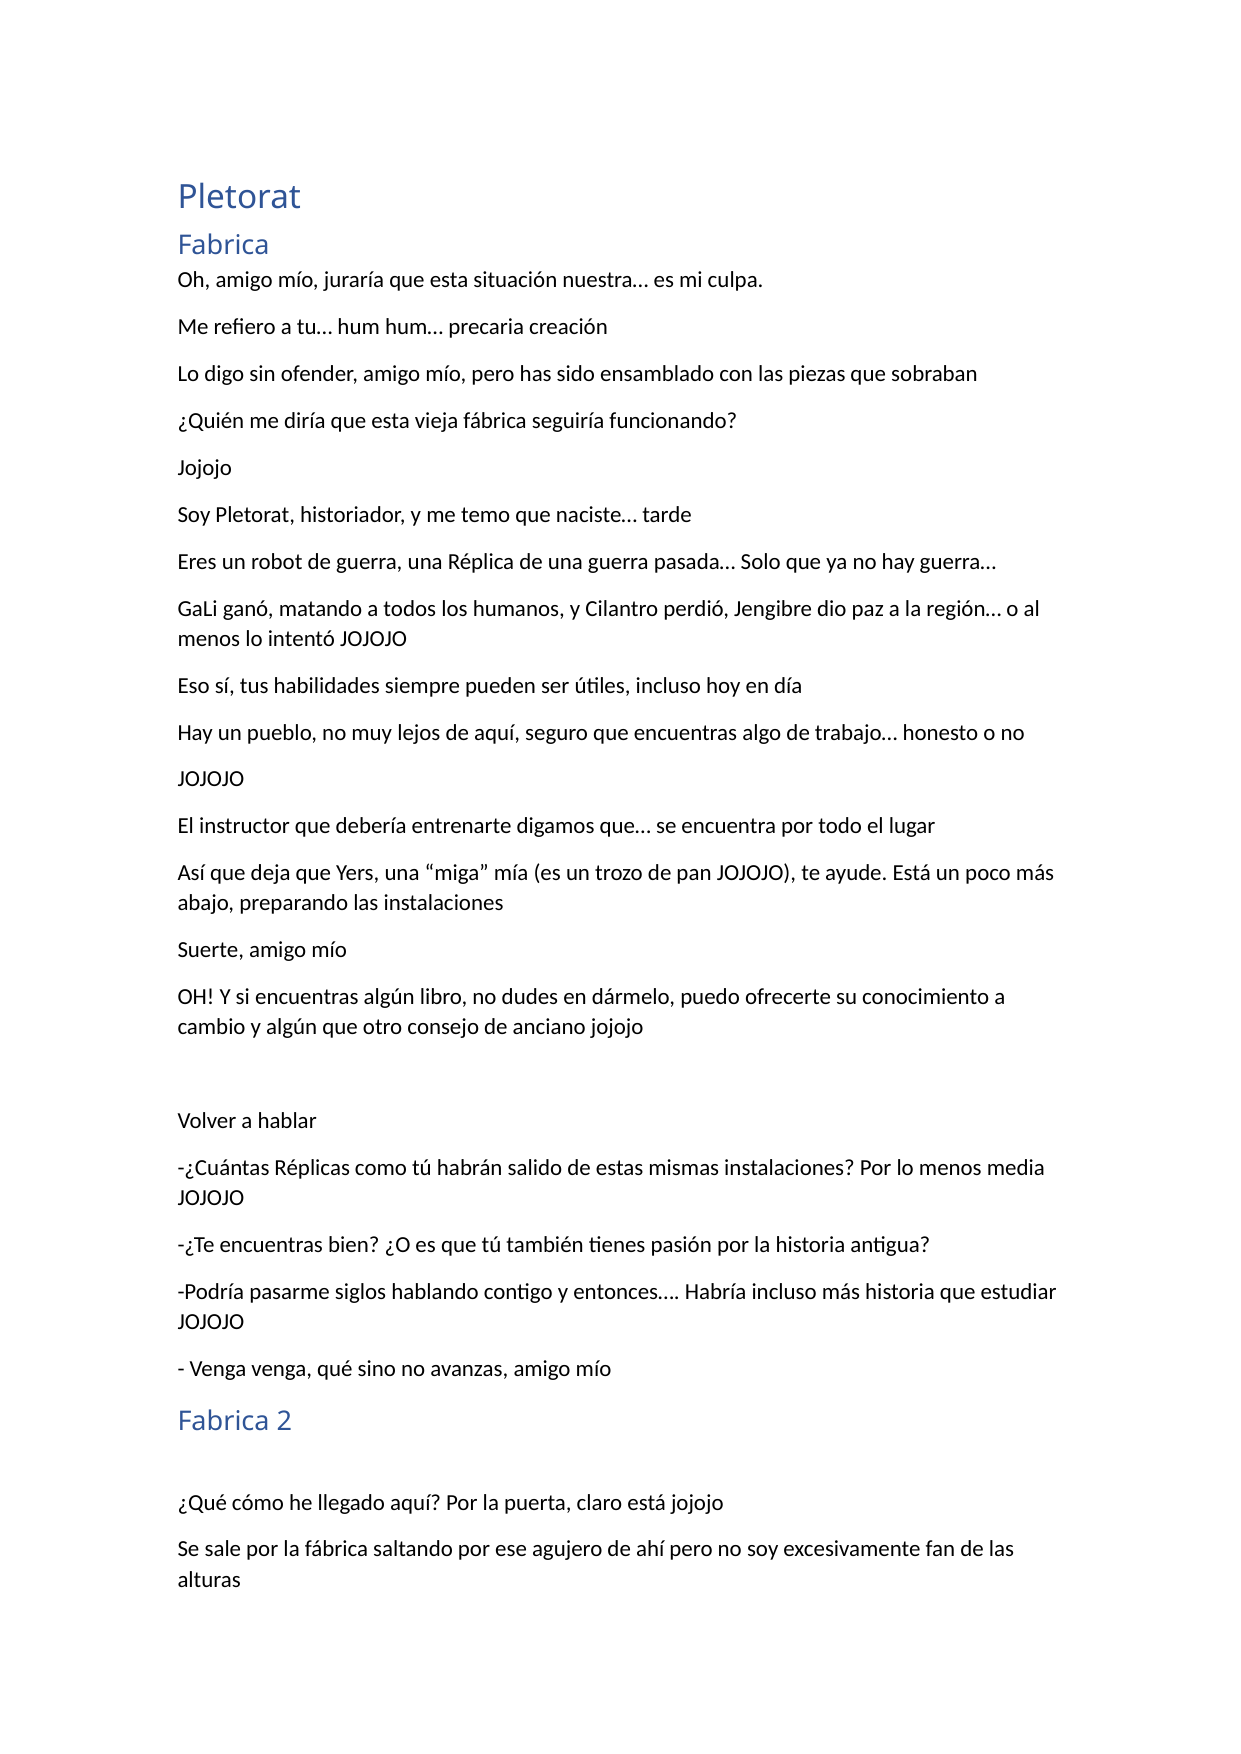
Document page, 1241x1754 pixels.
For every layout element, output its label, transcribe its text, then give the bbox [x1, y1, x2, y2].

text Volver a hablar [177, 1106, 1063, 1134]
subtitle Fabrica 2 [177, 1401, 1063, 1438]
text El instructor que debería entrenarte digamos que… se encuentra por todo el lugar [177, 811, 1063, 839]
text ¿Qué cómo he llegado aquí? Por la puerta, claro está jojojo [177, 1488, 1063, 1516]
text Soy Pletorat, historiador, y me temo que naciste… tarde [177, 500, 1063, 528]
text ¿Quién me diría que esta vieja fábrica seguiría funcionando? [177, 406, 1063, 434]
text Suerte, amigo mío [177, 935, 1063, 963]
text Hay un pueblo, no muy lejos de aquí, seguro que encuentras algo de trabajo… honesto o no [177, 718, 1063, 746]
text -Podría pasarme siglos hablando contigo y entonces…. Habría incluso más historia que estudiar JOJOJO [177, 1277, 1063, 1335]
text -¿Te encuentras bien? ¿O es que tú también tienes pasión por la historia antigua? [177, 1230, 1063, 1258]
text Me refiero a tu… hum hum… precaria creación [177, 312, 1063, 340]
text Eso sí, tus habilidades siempre pueden ser útiles, incluso hoy en día [177, 671, 1063, 699]
text GaLi ganó, matando a todos los humanos, y Cilantro perdió, Jengibre dio paz a la región… o al menos lo intentó JOJOJO [177, 594, 1063, 652]
text JOJOJO [177, 764, 1063, 792]
text - Venga venga, qué sino no avanzas, amigo mío [177, 1354, 1063, 1382]
text Así que deja que Yers, una “miga” mía (es un trozo de pan JOJOJO), te ayude. Está un poco más abajo, preparando las instalaciones [177, 858, 1063, 916]
text Oh, amigo mío, juraría que esta situación nuestra… es mi culpa. [177, 266, 1063, 293]
text Se sale por la fábrica saltando por ese agujero de ahí pero no soy excesivamente fan de las alturas [177, 1534, 1063, 1593]
subtitle Pletorat [177, 173, 1063, 218]
subtitle Fabrica [177, 226, 1063, 263]
text Eres un robot de guerra, una Réplica de una guerra pasada… Solo que ya no hay guerra… [177, 547, 1063, 575]
text OH! Y si encuentras algún libro, no dudes en dármelo, puedo ofrecerte su conocimiento a cambio y algún que otro consejo de anciano jojojo [177, 982, 1063, 1040]
text Jojojo [177, 453, 1063, 481]
text -¿Cuántas Réplicas como tú habrán salido de estas mismas instalaciones? Por lo menos media JOJOJO [177, 1153, 1063, 1211]
text Lo digo sin ofender, amigo mío, pero has sido ensamblado con las piezas que sobraban [177, 359, 1063, 387]
